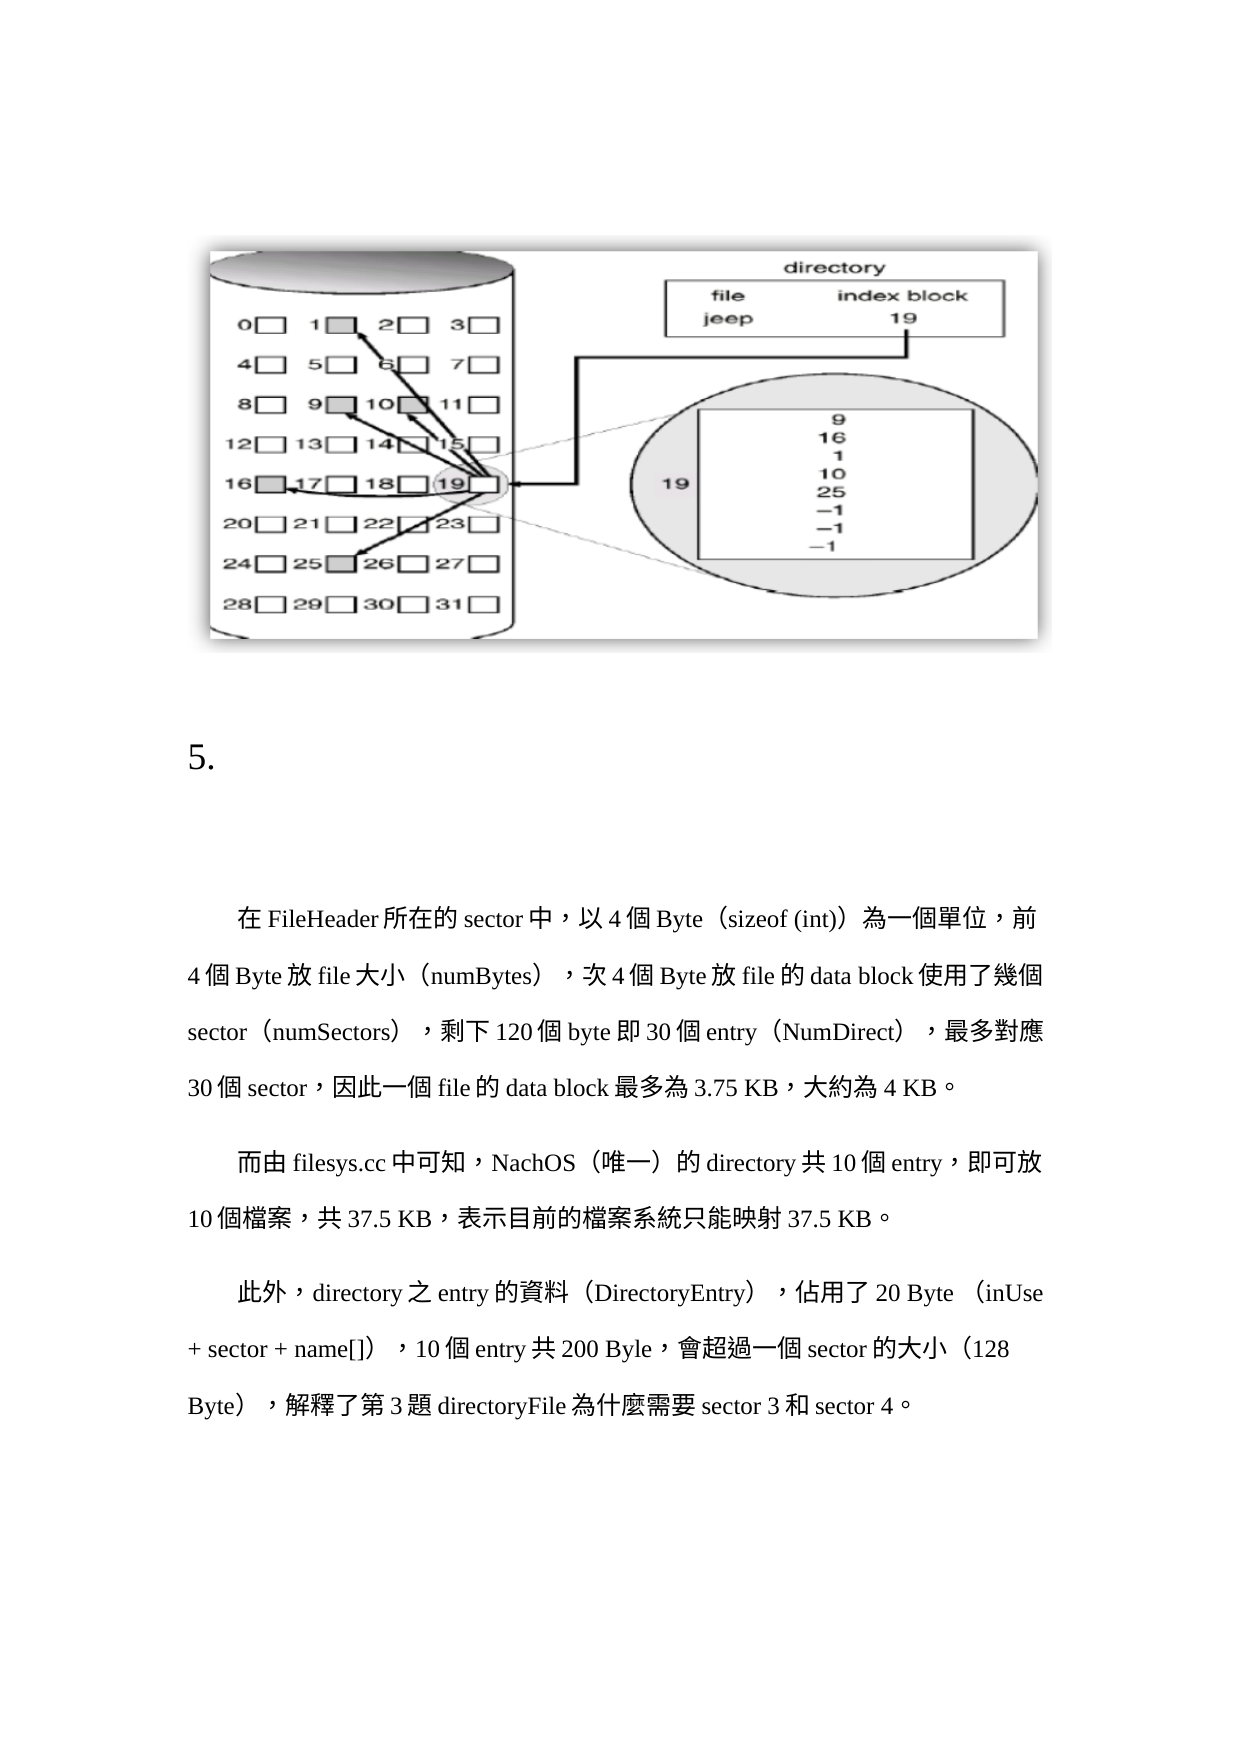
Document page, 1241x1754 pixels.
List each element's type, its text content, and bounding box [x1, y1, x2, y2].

picture [187, 235, 1053, 653]
text 在FileHeader所在的sector中，以4個Byte（sizeof (int)）為一個單位，前4個Byte放file大小（numBytes），次4個Byte放file的data block使用了幾個sector（numSectors），剩下120個byte即30個entry（NumDirect），最多對應30個sector，因此一個file的data block最多為3.75 KB，大約為4 KB。 [187, 898, 1053, 1104]
text 而由filesys.cc中可知，NachOS（唯一）的directory共10個entry，即可放10個檔案，共37.5 KB，表示目前的檔案系統只能映射37.5 KB。 [187, 1141, 1053, 1235]
text 此外，directory之entry的資料（DirectoryEntry），佔用了20 Byte （inUse + sector + name[]），10個entry共200 Byle，會超過一個sector的大小（128 Byte），解釋了第3題directoryFile為什麼需要sector 3和sector 4。 [187, 1272, 1053, 1422]
